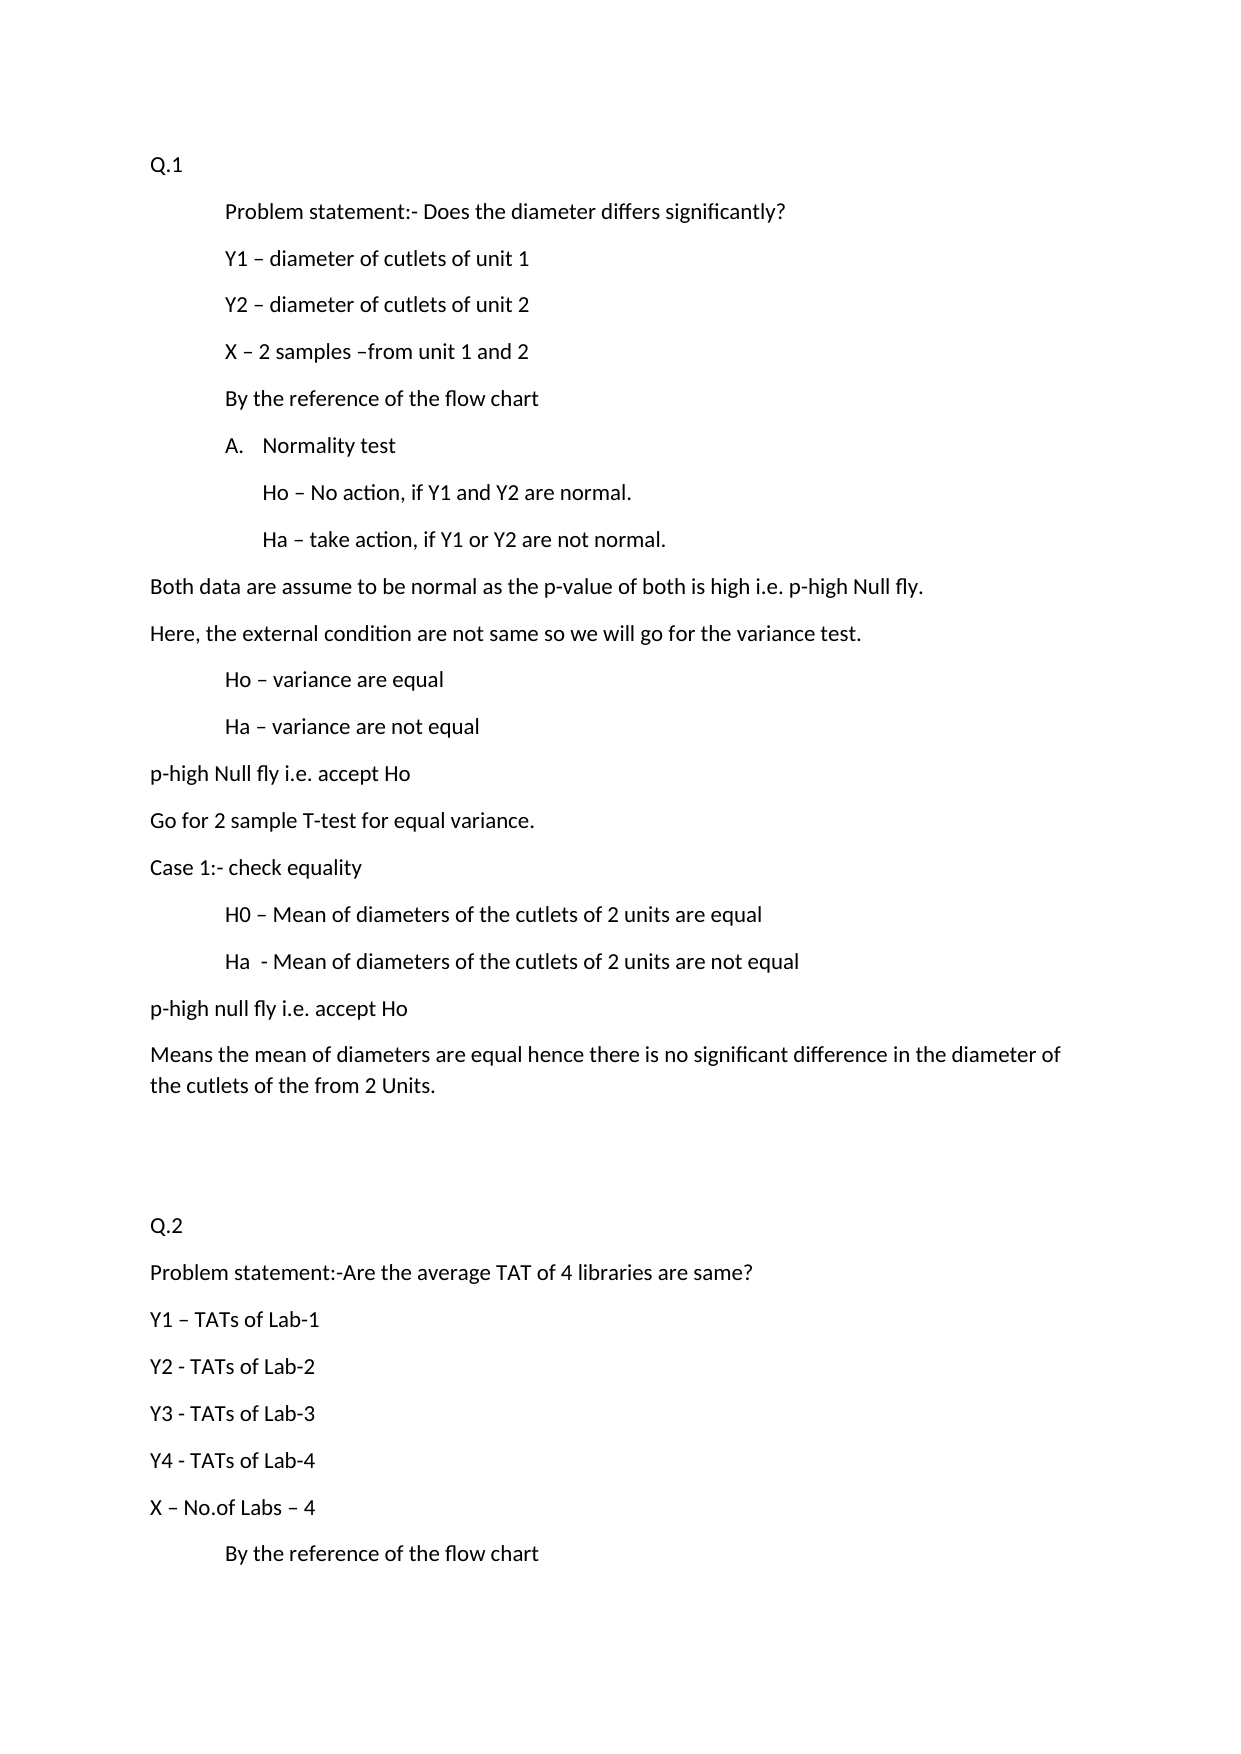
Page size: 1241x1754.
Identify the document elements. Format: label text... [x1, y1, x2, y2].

text Problem statement:- Does the diameter differs significantly? [150, 197, 1090, 225]
text Ho – No action, if Y1 and Y2 are normal. [262, 478, 1090, 506]
text Here, the external condition are not same so we will go for the variance test. [150, 619, 1090, 647]
text Y3 - TATs of Lab-3 [150, 1399, 1090, 1427]
text Ho – variance are equal [150, 666, 1090, 694]
text By the reference of the flow chart [150, 384, 1090, 412]
text Ha - Mean of diameters of the cutlets of 2 units are not equal [150, 947, 1090, 975]
text Q.2 [150, 1211, 1090, 1239]
text H0 – Mean of diameters of the cutlets of 2 units are equal [150, 900, 1090, 928]
text By the reference of the flow chart [150, 1539, 1090, 1568]
text Y1 – diameter of cutlets of unit 1 [150, 244, 1090, 272]
text Both data are assume to be normal as the p-value of both is high i.e. p-high Null fly. [150, 572, 1090, 600]
text p-high null fly i.e. accept Ho [150, 994, 1090, 1022]
text Go for 2 sample T-test for equal variance. [150, 806, 1090, 834]
list Normality test [225, 431, 1090, 459]
text Y4 - TATs of Lab-4 [150, 1446, 1090, 1474]
text Y2 - TATs of Lab-2 [150, 1352, 1090, 1380]
text p-high Null fly i.e. accept Ho [150, 759, 1090, 787]
text X – No.of Labs – 4 [150, 1493, 1090, 1521]
text Y1 – TATs of Lab-1 [150, 1305, 1090, 1333]
text Y2 – diameter of cutlets of unit 2 [150, 291, 1090, 319]
text Problem statement:-Are the average TAT of 4 libraries are same? [150, 1258, 1090, 1286]
text Ha – variance are not equal [150, 712, 1090, 741]
text X – 2 samples –from unit 1 and 2 [150, 337, 1090, 366]
text Q.1 [150, 150, 1090, 178]
text Case 1:- check equality [150, 853, 1090, 881]
text Ha – take action, if Y1 or Y2 are not normal. [262, 525, 1090, 553]
text Means the mean of diameters are equal hence there is no significant difference in the diameter of the cutlets of the from 2 Units. [150, 1041, 1090, 1099]
